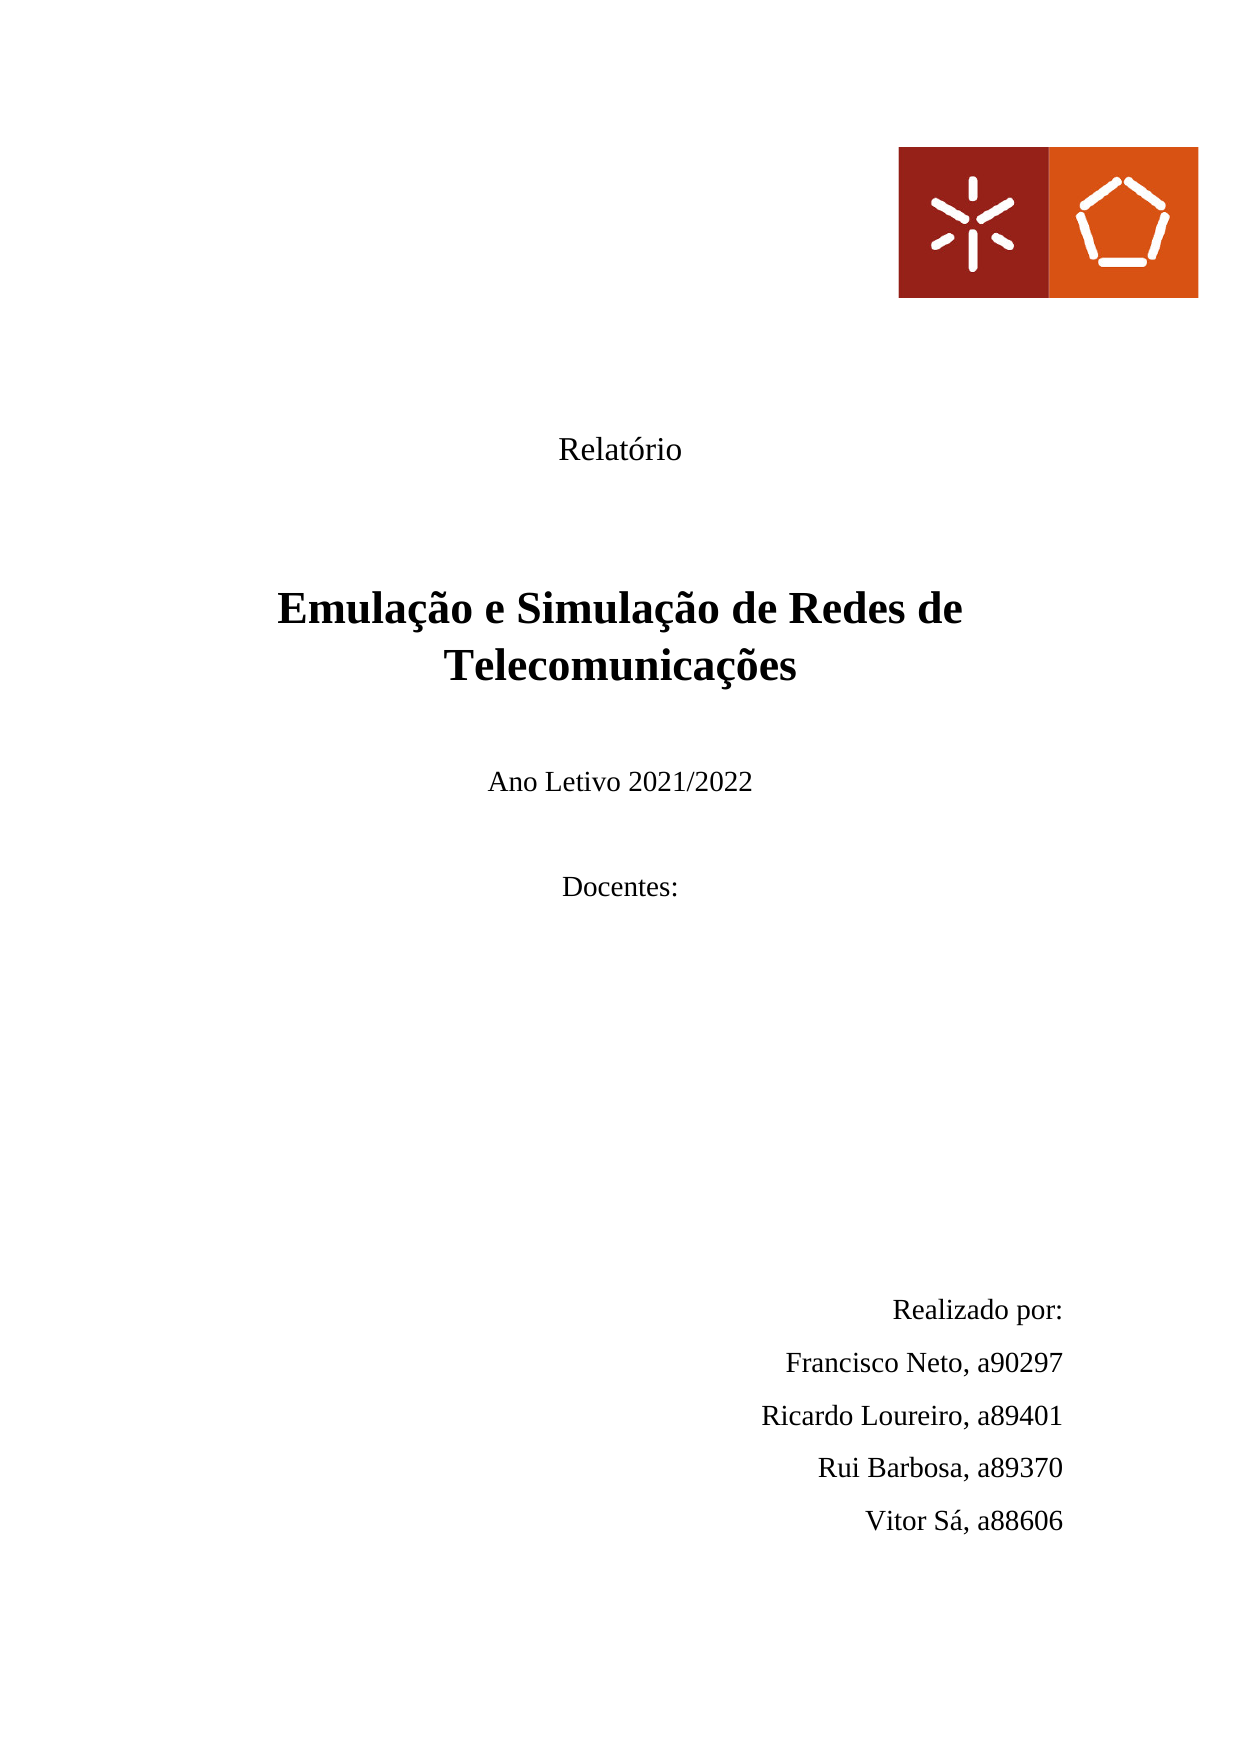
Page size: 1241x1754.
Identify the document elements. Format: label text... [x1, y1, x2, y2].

text Relatório [177, 429, 1063, 467]
text Emulação e Simulação de Redes de Telecomunicações [177, 581, 1063, 690]
text Docentes: [177, 869, 1063, 903]
text Francisco Neto, a90297 [177, 1345, 1063, 1378]
picture [898, 147, 1199, 298]
text Ano Letivo 2021/2022 [177, 764, 1063, 797]
text Vitor Sá, a88606 [177, 1503, 1063, 1537]
text Realizado por: [177, 1292, 1063, 1326]
text Rui Barbosa, a89370 [177, 1450, 1063, 1484]
text Ricardo Loureiro, a89401 [177, 1398, 1063, 1431]
